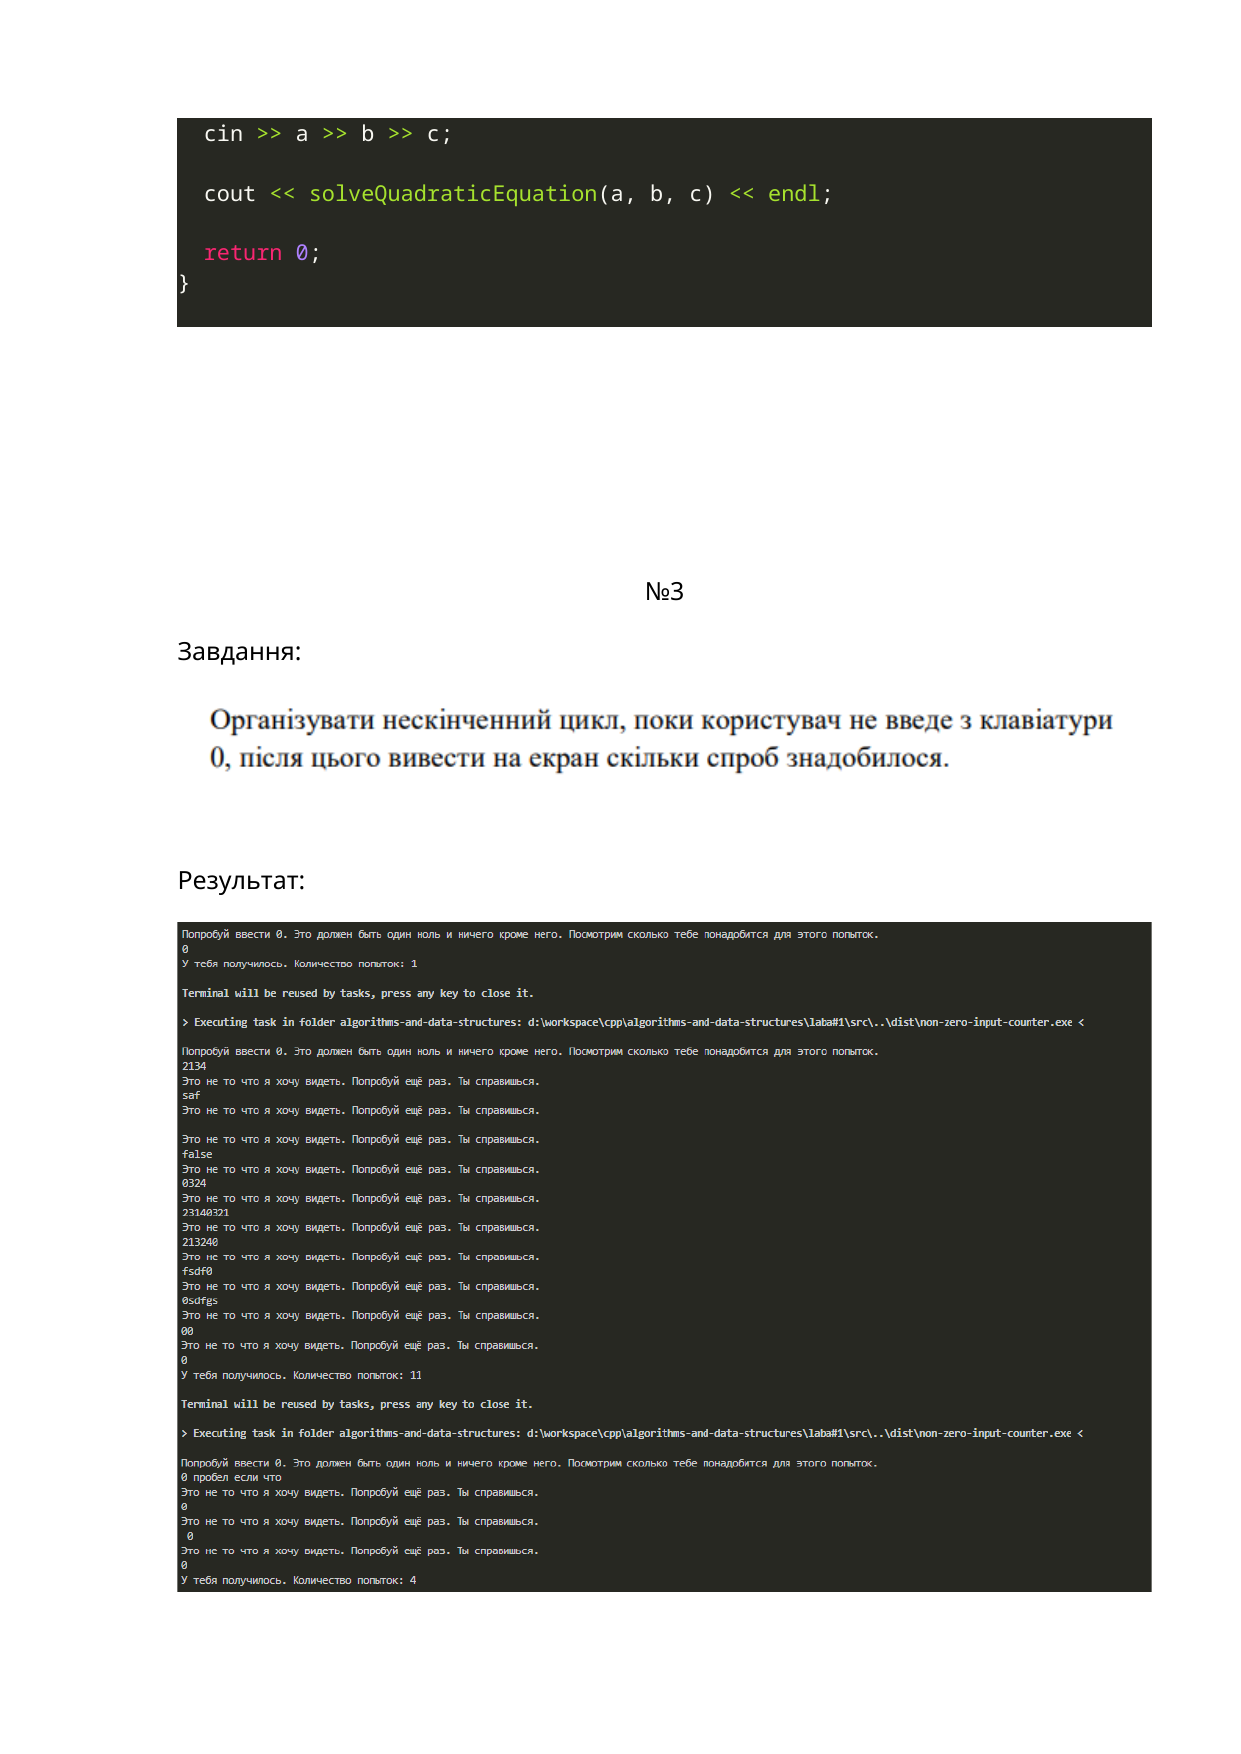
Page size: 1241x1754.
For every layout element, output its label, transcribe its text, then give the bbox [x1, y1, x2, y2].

text Результат: [177, 862, 1152, 897]
picture [202, 693, 1127, 778]
text Завдання: [177, 633, 1152, 667]
text №3 [177, 573, 1152, 607]
text } [177, 267, 1152, 297]
text return 0; [177, 237, 1152, 267]
picture [177, 922, 1152, 1592]
text cin >> a >> b >> c; [177, 118, 1152, 148]
text cout << solveQuadraticEquation(a, b, c) << endl; [177, 178, 1152, 207]
